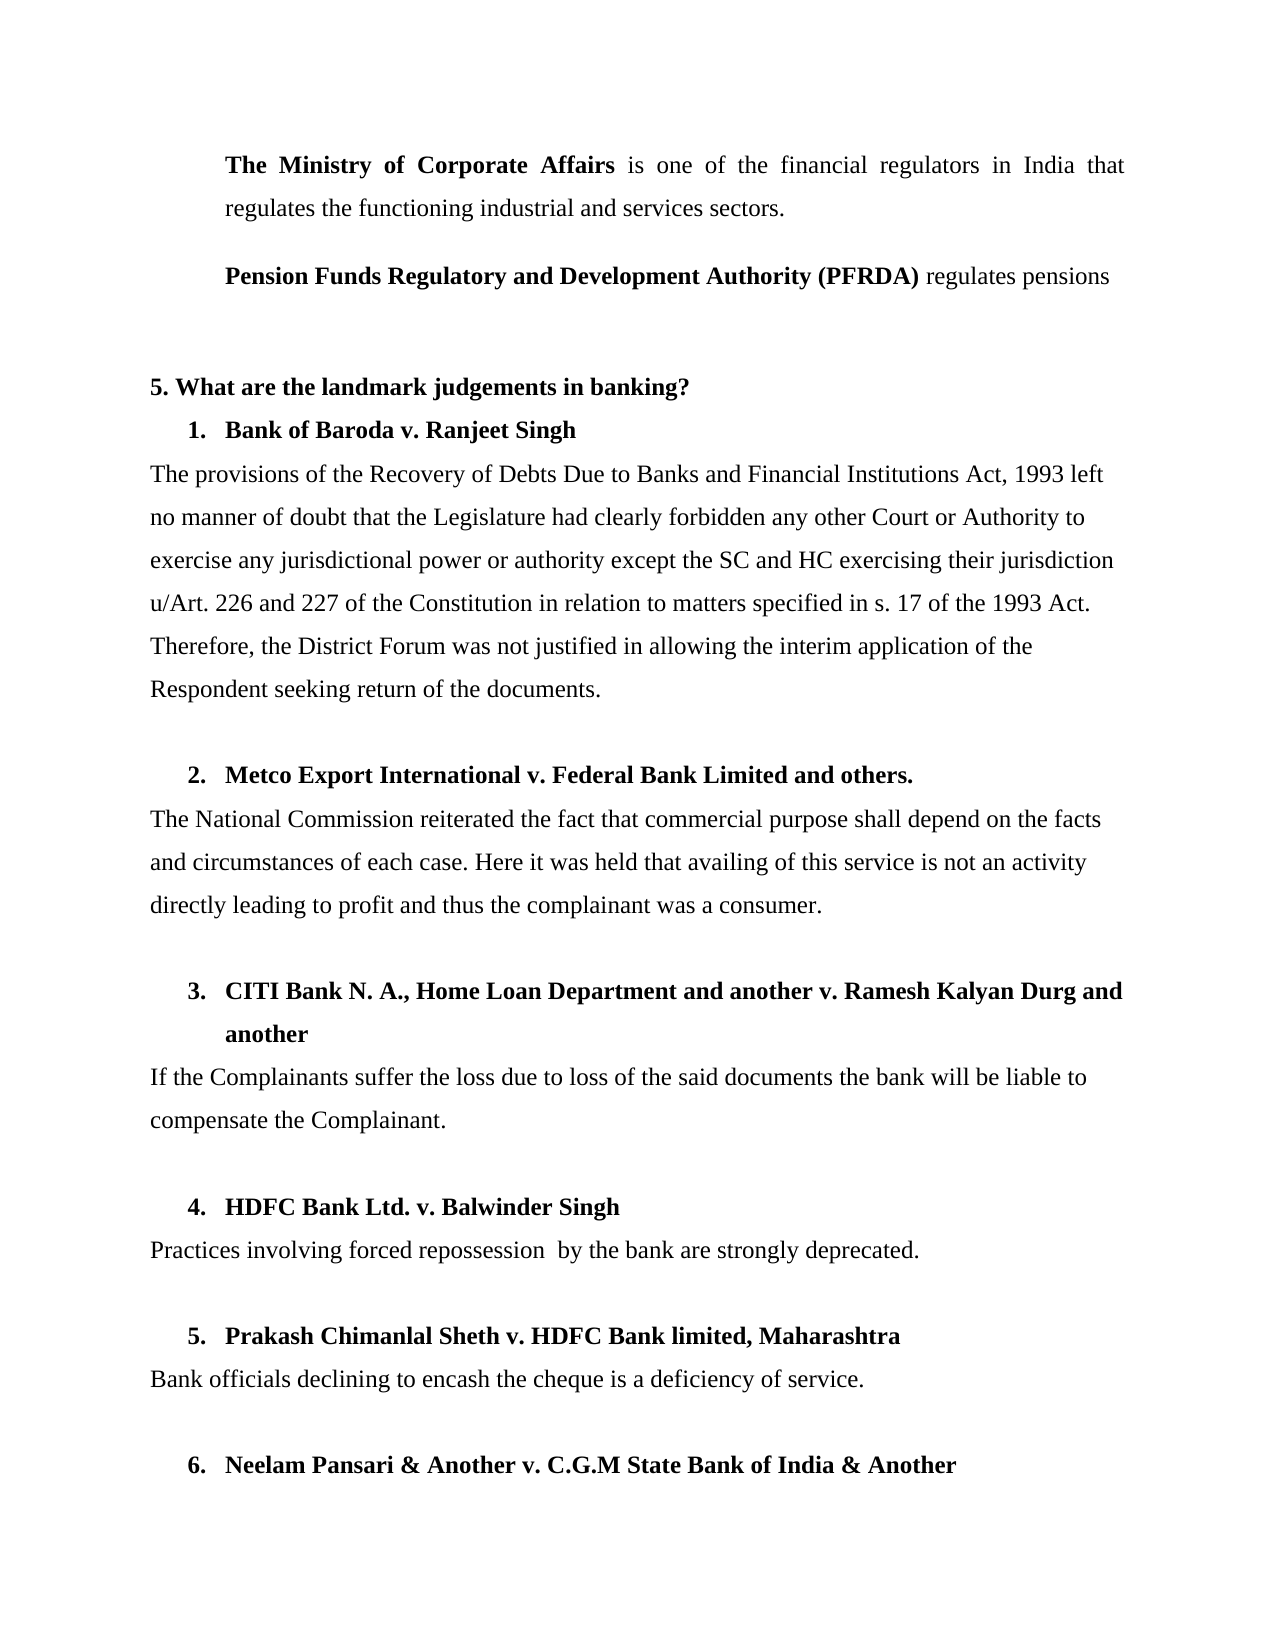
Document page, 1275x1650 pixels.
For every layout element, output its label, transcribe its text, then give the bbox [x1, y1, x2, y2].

list Neelam Pansari & Another v. C.G.M State Bank of India & Another [187, 1451, 1125, 1479]
text Practices involving forced repossession by the bank are strongly deprecated. [150, 1235, 1125, 1264]
list Metco Export International v. Federal Bank Limited and others. [187, 761, 1125, 789]
text If the Complainants suffer the loss due to loss of the said documents the bank will be liable to compensate the Complainant. [150, 1062, 1125, 1134]
list CITI Bank N. A., Home Loan Department and another v. Ramesh Kalyan Durg and another [187, 976, 1125, 1048]
text Bank officials declining to encash the cheque is a deficiency of service. [150, 1364, 1125, 1393]
text The Ministry of Corporate Affairs is one of the financial regulators in India that regulates the functioning industrial and services sectors. [225, 150, 1125, 222]
text The provisions of the Recovery of Debts Due to Banks and Financial Institutions Act, 1993 left no manner of doubt that the Legislature had clearly forbidden any other Court or Authority to exercise any jurisdictional power or authority except the SC and HC exercising their jurisdiction u/Art. 226 and 227 of the Constitution in relation to matters specified in s. 17 of the 1993 Act. Therefore, the District Forum was not justified in allowing the interim application of the Respondent seeking return of the documents. [150, 459, 1125, 703]
text 5. What are the landmark judgements in banking? [150, 372, 1125, 401]
list Bank of Baroda v. Ranjeet Singh [187, 416, 1125, 444]
list Prakash Chimanlal Sheth v. HDFC Bank limited, Maharashtra [187, 1321, 1125, 1350]
text The National Commission reiterated the fact that commercial purpose shall depend on the facts and circumstances of each case. Here it was held that availing of this service is not an activity directly leading to profit and thus the complainant was a consumer. [150, 804, 1125, 919]
text Pension Funds Regulatory and Development Authority (PFRDA) regulates pensions [225, 261, 1125, 290]
list HDFC Bank Ltd. v. Balwinder Singh [187, 1192, 1125, 1221]
